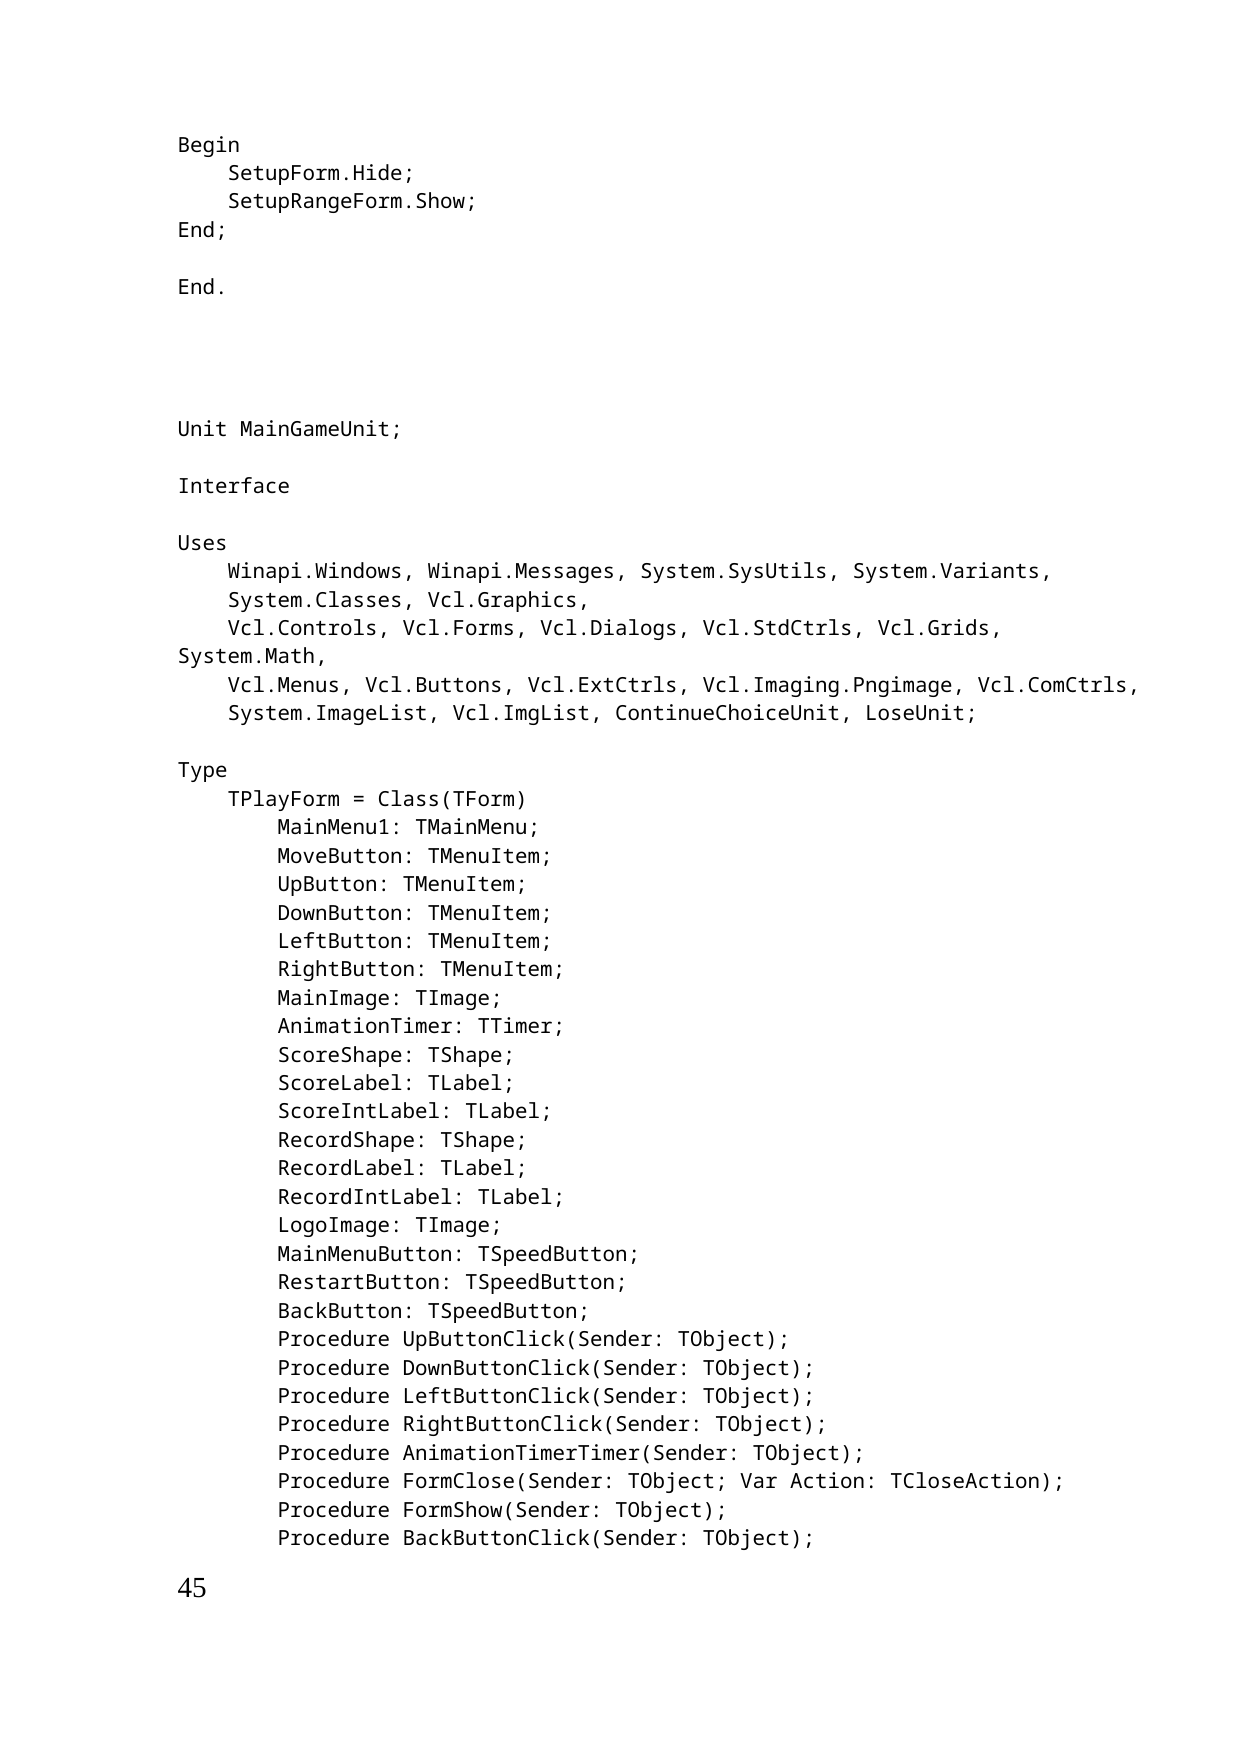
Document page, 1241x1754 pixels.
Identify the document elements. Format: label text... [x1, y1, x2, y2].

text RecordLabel: TLabel; [177, 1153, 1152, 1182]
text SetupForm.Hide; [177, 158, 1152, 187]
text AnimationTimer: TTimer; [177, 1011, 1152, 1040]
text Type [177, 755, 1152, 784]
text RecordShape: TShape; [177, 1125, 1152, 1153]
text Winapi.Windows, Winapi.Messages, System.SysUtils, System.Variants, [177, 556, 1152, 585]
text Procedure BackButtonClick(Sender: TObject); [177, 1523, 1152, 1552]
text End. [177, 272, 1152, 300]
text End; [177, 215, 1152, 243]
text DownButton: TMenuItem; [177, 898, 1152, 926]
text Uses [177, 528, 1152, 556]
text MainImage: TImage; [177, 983, 1152, 1011]
text System.Classes, Vcl.Graphics, [177, 585, 1152, 613]
text MainMenu1: TMainMenu; [177, 812, 1152, 841]
text LogoImage: TImage; [177, 1210, 1152, 1239]
text Procedure FormShow(Sender: TObject); [177, 1495, 1152, 1523]
text Begin [177, 130, 1152, 158]
text Procedure UpButtonClick(Sender: TObject); [177, 1324, 1152, 1353]
text Procedure LeftButtonClick(Sender: TObject); [177, 1381, 1152, 1409]
text RecordIntLabel: TLabel; [177, 1182, 1152, 1210]
text RightButton: TMenuItem; [177, 954, 1152, 983]
text UpButton: TMenuItem; [177, 869, 1152, 898]
text ScoreLabel: TLabel; [177, 1068, 1152, 1097]
text TPlayForm = Class(TForm) [177, 784, 1152, 812]
text Procedure DownButtonClick(Sender: TObject); [177, 1353, 1152, 1381]
text RestartButton: TSpeedButton; [177, 1267, 1152, 1296]
text ScoreIntLabel: TLabel; [177, 1097, 1152, 1125]
text BackButton: TSpeedButton; [177, 1296, 1152, 1324]
text LeftButton: TMenuItem; [177, 926, 1152, 954]
text MoveButton: TMenuItem; [177, 841, 1152, 869]
text MainMenuButton: TSpeedButton; [177, 1239, 1152, 1267]
text Procedure AnimationTimerTimer(Sender: TObject); [177, 1438, 1152, 1466]
text SetupRangeForm.Show; [177, 187, 1152, 215]
text Vcl.Controls, Vcl.Forms, Vcl.Dialogs, Vcl.StdCtrls, Vcl.Grids, System.Math, [177, 613, 1152, 670]
text ScoreShape: TShape; [177, 1040, 1152, 1068]
text Unit MainGameUnit; [177, 414, 1152, 443]
text Procedure RightButtonClick(Sender: TObject); [177, 1409, 1152, 1438]
text Vcl.Menus, Vcl.Buttons, Vcl.ExtCtrls, Vcl.Imaging.Pngimage, Vcl.ComCtrls, [177, 670, 1152, 698]
text Interface [177, 471, 1152, 499]
text Procedure FormClose(Sender: TObject; Var Action: TCloseAction); [177, 1466, 1152, 1495]
text System.ImageList, Vcl.ImgList, ContinueChoiceUnit, LoseUnit; [177, 698, 1152, 727]
